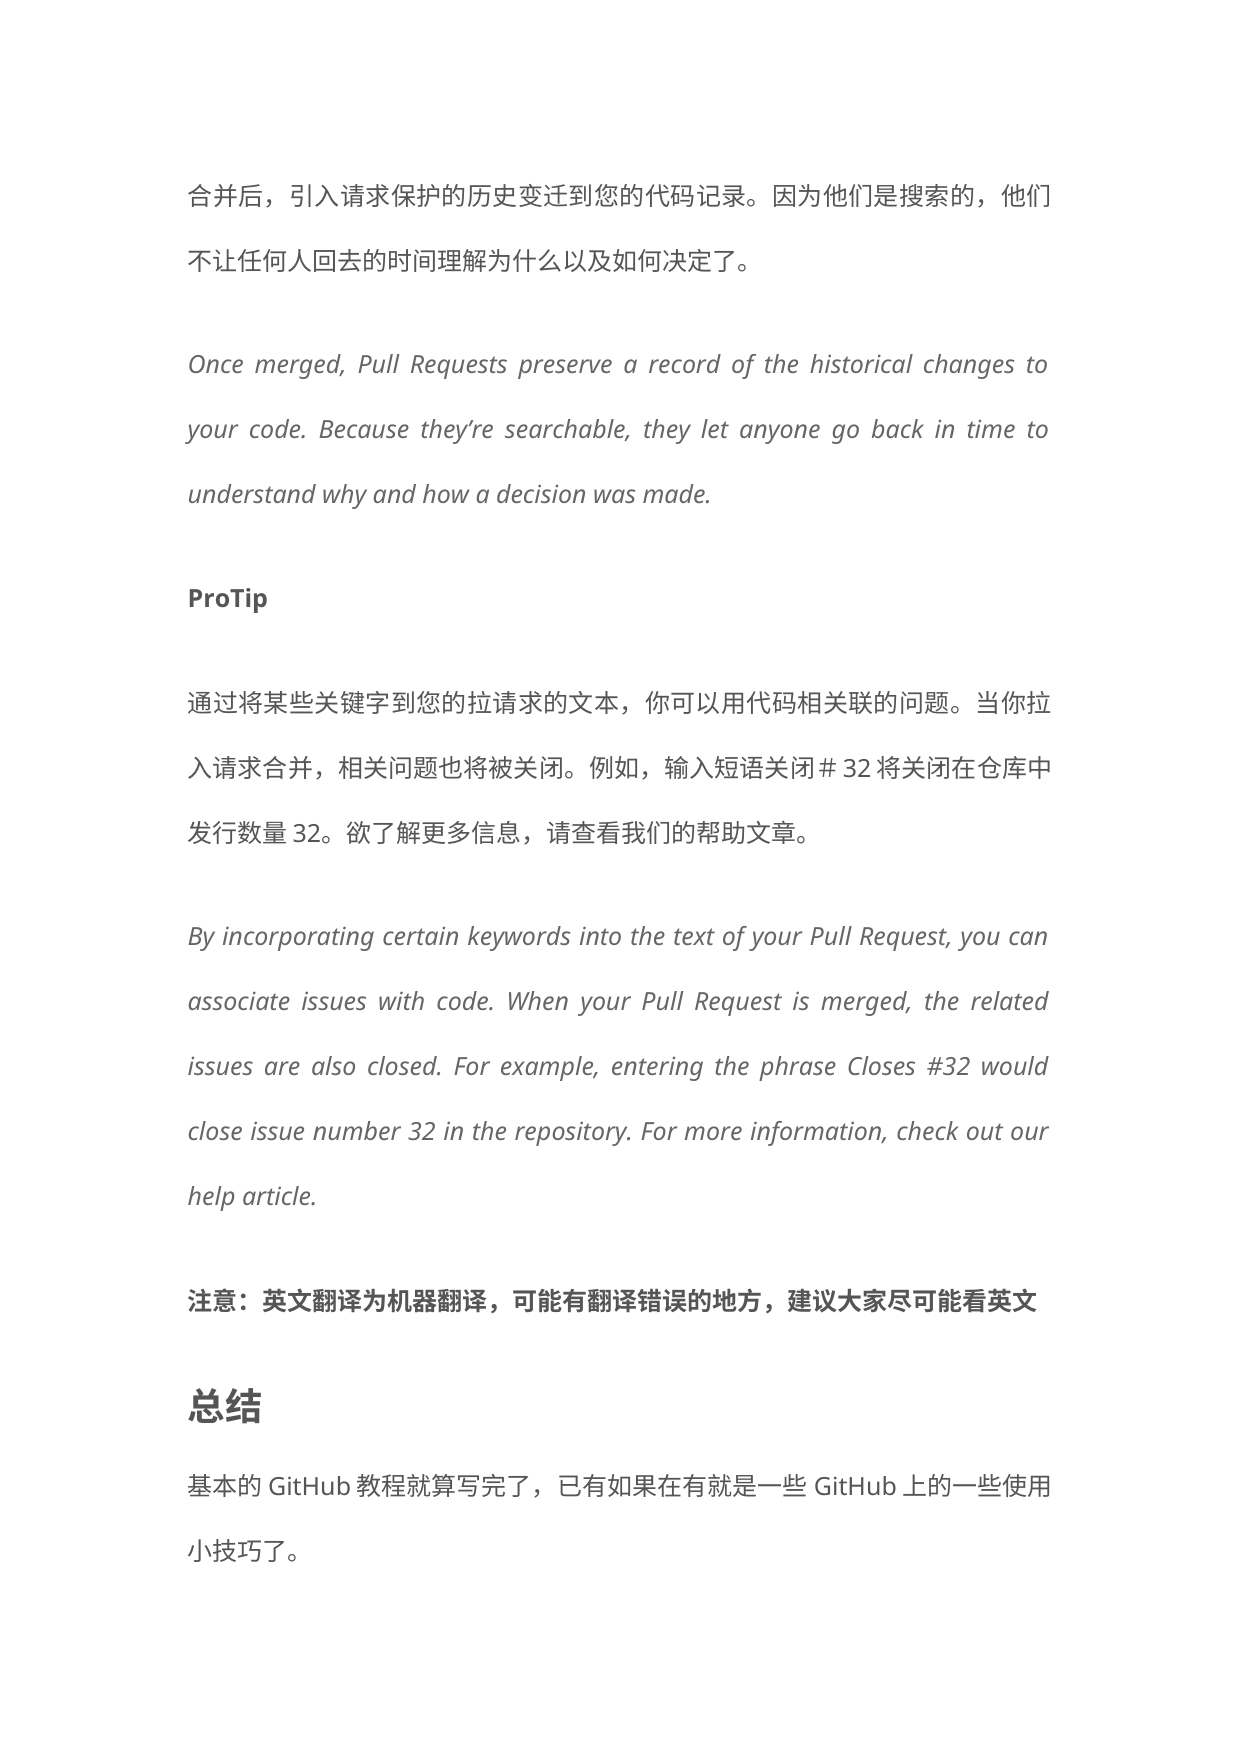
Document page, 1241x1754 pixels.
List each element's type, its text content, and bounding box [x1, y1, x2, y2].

text 注意：英文翻译为机器翻译，可能有翻译错误的地方，建议大家尽可能看英文 [187, 1267, 1053, 1332]
text 基本的GitHub教程就算写完了，已有如果在有就是一些GitHub上的一些使用小技巧了。 [187, 1452, 1053, 1582]
text 合并后，引入请求保护的历史变迁到您的代码记录。因为他们是搜索的，他们不让任何人回去的时间理解为什么以及如何决定了。 [187, 162, 1053, 292]
text ProTip [187, 565, 1053, 630]
text Once merged, Pull Requests preserve a record of the historical changes to your code. Because they’re searchable, they let anyone go back in time to understand why and how a decision was made. [187, 331, 1053, 526]
text By incorporating certain keywords into the text of your Pull Request, you can associate issues with code. When your Pull Request is merged, the related issues are also closed. For example, entering the phrase Closes #32 would close issue number 32 in the repository. For more information, check out our help article. [187, 903, 1053, 1228]
subtitle 总结 [187, 1371, 1053, 1436]
text 通过将某些关键字到您的拉请求的文本，你可以用代码相关联的问题。当你拉入请求合并，相关问题也将被关闭。例如，输入短语关闭＃32将关闭在仓库中发行数量32。欲了解更多信息，请查看我们的帮助文章。 [187, 669, 1053, 864]
